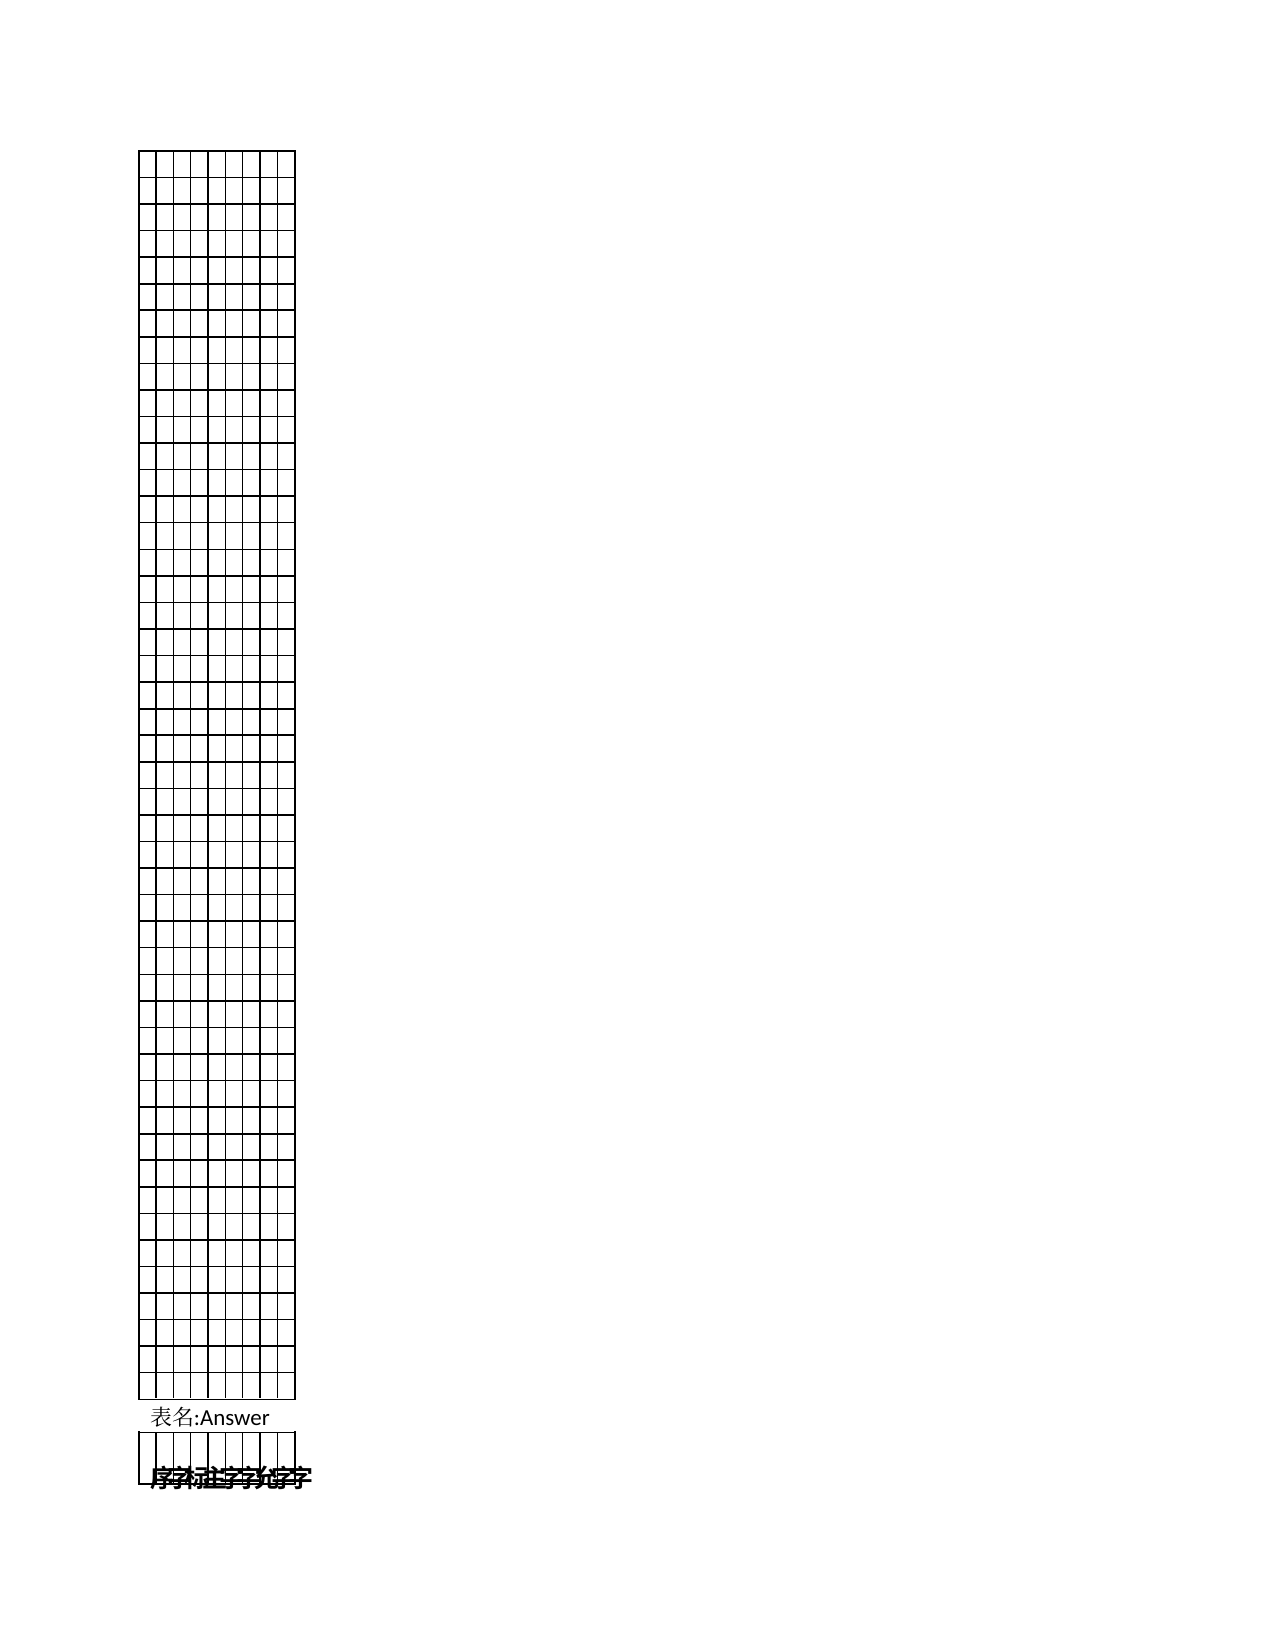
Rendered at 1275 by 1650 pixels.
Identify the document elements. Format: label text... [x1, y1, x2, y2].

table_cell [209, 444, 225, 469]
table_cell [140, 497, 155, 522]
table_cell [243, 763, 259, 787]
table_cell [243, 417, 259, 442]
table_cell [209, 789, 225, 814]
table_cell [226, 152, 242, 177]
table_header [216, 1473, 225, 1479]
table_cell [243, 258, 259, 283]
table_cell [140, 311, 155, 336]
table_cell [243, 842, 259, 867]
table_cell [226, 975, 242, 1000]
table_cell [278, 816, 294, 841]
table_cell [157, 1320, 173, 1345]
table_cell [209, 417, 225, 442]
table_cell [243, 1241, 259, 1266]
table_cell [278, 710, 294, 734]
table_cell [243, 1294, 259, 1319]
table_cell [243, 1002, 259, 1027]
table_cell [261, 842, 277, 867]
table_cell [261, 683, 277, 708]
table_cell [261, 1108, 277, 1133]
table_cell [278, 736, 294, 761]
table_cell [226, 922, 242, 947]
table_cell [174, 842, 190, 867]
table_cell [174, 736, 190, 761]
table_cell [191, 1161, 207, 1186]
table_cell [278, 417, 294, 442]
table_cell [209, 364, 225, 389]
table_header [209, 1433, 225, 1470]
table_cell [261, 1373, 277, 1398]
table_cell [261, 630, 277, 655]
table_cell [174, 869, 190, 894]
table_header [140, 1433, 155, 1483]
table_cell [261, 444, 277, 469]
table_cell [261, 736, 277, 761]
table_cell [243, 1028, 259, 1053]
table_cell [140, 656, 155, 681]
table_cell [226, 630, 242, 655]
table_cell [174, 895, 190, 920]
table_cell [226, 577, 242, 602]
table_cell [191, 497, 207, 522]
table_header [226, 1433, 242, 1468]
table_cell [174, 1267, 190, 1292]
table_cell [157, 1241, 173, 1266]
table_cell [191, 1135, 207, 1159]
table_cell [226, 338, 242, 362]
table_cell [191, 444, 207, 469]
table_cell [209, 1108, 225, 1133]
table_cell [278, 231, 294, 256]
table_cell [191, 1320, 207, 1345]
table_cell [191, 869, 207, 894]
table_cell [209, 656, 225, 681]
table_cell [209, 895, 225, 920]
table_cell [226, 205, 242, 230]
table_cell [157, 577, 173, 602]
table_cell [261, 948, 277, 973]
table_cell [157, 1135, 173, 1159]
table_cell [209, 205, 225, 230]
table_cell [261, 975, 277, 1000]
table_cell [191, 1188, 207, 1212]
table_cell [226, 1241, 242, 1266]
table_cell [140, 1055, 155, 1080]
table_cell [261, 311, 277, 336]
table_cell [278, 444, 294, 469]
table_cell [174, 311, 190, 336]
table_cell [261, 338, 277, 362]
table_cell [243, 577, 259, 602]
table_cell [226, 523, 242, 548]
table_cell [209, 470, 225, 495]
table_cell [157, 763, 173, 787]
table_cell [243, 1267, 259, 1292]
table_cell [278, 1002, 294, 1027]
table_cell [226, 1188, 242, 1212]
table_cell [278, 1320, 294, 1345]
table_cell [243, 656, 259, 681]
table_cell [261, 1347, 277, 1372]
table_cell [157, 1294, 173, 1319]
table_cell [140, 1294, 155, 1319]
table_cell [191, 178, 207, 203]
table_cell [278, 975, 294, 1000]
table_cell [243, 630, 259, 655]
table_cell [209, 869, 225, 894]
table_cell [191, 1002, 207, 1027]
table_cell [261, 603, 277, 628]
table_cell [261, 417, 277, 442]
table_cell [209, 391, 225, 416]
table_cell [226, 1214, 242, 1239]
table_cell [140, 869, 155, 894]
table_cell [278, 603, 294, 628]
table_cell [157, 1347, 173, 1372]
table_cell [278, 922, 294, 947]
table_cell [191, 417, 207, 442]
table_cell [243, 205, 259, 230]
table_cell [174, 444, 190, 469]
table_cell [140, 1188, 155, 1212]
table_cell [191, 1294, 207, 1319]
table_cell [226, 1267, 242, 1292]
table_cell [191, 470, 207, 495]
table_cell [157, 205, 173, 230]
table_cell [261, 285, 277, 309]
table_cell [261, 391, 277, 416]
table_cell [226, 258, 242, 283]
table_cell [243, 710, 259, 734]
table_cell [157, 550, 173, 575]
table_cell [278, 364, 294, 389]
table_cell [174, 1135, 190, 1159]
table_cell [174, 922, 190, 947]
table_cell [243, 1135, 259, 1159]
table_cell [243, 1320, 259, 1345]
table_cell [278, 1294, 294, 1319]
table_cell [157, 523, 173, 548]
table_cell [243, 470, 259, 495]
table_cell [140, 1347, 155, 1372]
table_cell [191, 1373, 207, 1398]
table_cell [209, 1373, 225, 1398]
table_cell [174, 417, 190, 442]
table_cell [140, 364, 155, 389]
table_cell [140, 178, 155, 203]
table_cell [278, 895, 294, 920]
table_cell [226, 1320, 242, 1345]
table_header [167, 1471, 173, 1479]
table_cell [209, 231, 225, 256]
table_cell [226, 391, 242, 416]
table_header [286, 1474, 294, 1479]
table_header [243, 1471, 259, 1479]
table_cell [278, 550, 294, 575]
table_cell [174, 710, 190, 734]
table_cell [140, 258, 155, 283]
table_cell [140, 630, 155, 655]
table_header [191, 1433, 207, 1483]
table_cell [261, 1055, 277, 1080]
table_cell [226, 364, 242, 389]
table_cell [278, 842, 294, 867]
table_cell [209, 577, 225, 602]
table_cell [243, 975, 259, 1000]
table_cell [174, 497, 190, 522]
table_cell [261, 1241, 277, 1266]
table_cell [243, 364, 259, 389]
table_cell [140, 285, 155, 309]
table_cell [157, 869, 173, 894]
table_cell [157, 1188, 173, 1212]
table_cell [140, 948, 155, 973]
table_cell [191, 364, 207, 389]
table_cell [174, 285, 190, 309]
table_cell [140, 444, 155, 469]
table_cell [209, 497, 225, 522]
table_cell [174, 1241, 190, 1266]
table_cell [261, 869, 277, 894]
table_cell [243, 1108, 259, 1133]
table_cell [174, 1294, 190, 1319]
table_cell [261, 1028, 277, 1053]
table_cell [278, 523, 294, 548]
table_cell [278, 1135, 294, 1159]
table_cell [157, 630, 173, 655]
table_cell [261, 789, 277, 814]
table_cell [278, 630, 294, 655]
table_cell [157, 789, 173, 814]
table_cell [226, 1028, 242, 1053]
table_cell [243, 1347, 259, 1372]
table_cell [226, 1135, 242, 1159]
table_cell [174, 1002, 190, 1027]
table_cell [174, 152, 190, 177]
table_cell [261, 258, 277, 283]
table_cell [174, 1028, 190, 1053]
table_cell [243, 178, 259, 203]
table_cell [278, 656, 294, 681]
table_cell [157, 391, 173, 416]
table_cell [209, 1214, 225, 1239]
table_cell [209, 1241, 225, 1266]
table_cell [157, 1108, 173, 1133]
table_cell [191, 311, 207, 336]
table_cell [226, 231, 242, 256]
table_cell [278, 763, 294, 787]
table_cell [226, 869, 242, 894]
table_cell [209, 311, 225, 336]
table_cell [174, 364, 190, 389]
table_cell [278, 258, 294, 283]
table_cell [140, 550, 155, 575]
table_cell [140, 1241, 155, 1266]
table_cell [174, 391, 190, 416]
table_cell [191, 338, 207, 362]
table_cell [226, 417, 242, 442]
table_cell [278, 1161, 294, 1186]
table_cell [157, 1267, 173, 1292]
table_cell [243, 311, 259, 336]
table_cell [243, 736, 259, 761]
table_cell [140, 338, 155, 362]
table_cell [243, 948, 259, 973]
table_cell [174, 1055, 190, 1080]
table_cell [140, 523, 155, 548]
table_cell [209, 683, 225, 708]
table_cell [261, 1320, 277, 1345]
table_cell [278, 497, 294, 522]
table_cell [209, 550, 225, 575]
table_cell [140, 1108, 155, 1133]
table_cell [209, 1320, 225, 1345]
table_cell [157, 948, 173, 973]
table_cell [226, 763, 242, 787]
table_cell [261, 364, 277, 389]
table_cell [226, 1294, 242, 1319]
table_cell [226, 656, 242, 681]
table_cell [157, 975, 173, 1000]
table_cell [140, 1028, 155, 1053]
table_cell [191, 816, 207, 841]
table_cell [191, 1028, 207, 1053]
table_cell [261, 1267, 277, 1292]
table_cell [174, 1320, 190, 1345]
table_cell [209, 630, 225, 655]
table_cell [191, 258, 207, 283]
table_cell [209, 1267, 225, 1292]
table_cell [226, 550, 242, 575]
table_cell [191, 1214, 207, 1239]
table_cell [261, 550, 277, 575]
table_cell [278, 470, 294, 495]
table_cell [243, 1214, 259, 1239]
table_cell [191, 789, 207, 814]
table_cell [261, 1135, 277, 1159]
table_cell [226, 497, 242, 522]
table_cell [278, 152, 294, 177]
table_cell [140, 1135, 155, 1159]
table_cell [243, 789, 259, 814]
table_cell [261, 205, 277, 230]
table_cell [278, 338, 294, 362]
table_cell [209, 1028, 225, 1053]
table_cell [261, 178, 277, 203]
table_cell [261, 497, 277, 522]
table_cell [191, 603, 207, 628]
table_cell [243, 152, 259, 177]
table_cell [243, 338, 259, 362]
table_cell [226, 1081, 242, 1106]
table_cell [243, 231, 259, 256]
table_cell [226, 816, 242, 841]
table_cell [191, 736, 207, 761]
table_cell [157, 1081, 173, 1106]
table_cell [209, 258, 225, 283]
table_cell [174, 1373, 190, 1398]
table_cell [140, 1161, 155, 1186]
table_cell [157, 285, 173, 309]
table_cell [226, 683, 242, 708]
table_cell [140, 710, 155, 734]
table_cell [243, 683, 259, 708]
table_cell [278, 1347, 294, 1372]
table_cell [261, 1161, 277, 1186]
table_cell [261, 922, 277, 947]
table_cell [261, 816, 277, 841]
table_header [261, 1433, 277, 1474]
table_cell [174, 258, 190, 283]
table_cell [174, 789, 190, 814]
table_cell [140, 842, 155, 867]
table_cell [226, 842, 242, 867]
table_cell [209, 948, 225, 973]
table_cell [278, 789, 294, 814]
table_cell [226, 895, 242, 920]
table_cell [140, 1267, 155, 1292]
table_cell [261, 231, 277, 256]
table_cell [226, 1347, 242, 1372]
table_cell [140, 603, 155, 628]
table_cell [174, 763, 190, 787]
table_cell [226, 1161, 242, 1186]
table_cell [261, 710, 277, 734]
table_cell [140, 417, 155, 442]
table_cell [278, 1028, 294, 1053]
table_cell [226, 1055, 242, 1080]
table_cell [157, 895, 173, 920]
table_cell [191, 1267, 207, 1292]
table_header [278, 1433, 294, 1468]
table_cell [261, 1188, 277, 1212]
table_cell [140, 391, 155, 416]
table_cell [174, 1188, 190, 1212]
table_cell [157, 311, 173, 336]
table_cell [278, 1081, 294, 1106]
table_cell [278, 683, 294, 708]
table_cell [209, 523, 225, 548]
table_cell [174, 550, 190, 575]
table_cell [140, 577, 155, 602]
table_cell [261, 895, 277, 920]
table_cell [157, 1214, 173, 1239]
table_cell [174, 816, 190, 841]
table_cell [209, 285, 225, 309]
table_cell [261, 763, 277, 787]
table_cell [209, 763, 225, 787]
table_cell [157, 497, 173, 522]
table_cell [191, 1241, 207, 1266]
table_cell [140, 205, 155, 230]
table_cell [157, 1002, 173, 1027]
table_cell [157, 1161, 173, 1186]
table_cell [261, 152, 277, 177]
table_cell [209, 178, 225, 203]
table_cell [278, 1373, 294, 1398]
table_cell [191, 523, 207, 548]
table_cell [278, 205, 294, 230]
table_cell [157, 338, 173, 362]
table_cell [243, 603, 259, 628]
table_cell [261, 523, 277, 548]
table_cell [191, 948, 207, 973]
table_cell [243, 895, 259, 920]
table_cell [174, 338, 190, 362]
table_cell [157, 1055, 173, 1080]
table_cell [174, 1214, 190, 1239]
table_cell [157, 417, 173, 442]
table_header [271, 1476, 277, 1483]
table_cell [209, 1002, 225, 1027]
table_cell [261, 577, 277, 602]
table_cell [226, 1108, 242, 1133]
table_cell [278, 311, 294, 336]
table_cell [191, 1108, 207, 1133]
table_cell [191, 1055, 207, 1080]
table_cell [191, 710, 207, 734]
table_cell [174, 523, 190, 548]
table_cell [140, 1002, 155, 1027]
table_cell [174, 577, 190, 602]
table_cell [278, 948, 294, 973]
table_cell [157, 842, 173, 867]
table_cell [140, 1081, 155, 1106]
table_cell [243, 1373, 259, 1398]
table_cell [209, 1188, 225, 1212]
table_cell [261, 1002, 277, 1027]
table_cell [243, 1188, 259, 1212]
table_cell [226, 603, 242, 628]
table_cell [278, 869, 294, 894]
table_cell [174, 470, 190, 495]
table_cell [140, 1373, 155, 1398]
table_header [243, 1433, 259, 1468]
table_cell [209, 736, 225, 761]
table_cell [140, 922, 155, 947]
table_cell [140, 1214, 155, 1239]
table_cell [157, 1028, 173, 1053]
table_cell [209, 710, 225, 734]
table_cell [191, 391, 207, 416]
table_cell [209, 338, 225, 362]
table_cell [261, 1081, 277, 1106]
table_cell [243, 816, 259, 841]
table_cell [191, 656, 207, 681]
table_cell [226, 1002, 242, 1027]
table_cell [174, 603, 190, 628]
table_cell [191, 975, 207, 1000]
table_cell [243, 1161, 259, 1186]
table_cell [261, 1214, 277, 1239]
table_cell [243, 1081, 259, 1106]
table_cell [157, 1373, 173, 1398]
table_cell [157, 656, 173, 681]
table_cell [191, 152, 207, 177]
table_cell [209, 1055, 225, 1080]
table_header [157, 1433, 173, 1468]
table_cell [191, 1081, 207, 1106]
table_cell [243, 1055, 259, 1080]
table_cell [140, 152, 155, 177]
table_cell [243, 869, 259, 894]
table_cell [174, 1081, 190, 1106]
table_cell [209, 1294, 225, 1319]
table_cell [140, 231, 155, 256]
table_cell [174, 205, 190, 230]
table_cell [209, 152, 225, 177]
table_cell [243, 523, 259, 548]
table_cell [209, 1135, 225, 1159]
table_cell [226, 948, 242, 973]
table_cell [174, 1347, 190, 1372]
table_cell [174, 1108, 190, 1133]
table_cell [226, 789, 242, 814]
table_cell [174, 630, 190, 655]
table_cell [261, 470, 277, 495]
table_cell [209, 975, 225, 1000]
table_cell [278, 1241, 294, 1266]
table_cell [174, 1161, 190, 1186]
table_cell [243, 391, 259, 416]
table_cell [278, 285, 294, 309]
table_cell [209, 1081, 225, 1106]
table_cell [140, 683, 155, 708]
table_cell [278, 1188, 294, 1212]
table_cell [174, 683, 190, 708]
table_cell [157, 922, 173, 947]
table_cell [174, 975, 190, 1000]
text 表名:Answer [150, 1400, 1125, 1431]
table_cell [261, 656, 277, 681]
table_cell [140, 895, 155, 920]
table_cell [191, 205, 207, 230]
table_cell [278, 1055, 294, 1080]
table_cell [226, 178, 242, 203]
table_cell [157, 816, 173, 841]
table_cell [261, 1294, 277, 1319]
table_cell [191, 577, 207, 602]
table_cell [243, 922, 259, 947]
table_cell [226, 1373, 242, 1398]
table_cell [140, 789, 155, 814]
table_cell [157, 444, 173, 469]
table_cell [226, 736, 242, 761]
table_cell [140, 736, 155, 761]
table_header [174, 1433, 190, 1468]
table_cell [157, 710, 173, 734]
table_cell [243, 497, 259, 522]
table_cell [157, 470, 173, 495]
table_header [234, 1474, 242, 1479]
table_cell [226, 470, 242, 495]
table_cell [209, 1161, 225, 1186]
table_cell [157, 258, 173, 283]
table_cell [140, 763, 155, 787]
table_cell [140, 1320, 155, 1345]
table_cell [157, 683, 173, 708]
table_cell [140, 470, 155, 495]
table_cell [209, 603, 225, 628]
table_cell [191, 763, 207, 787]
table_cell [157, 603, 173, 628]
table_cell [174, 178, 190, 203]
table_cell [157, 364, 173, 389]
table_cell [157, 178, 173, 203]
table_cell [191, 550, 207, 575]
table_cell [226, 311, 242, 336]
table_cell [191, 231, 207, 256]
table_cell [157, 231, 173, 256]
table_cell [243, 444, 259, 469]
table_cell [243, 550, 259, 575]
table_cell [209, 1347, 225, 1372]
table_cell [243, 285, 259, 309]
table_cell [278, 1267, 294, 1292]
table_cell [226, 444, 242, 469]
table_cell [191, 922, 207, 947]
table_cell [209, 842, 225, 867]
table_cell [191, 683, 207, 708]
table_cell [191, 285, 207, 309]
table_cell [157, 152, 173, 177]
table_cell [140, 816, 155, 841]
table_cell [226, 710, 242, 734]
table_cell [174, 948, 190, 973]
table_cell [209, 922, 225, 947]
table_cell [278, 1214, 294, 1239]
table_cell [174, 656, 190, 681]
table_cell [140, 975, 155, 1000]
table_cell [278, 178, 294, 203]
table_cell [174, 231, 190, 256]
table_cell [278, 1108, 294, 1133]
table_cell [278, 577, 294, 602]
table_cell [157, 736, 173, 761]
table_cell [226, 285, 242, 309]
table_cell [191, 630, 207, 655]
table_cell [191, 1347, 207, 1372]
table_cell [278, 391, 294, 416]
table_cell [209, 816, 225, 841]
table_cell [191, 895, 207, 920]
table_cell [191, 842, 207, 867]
